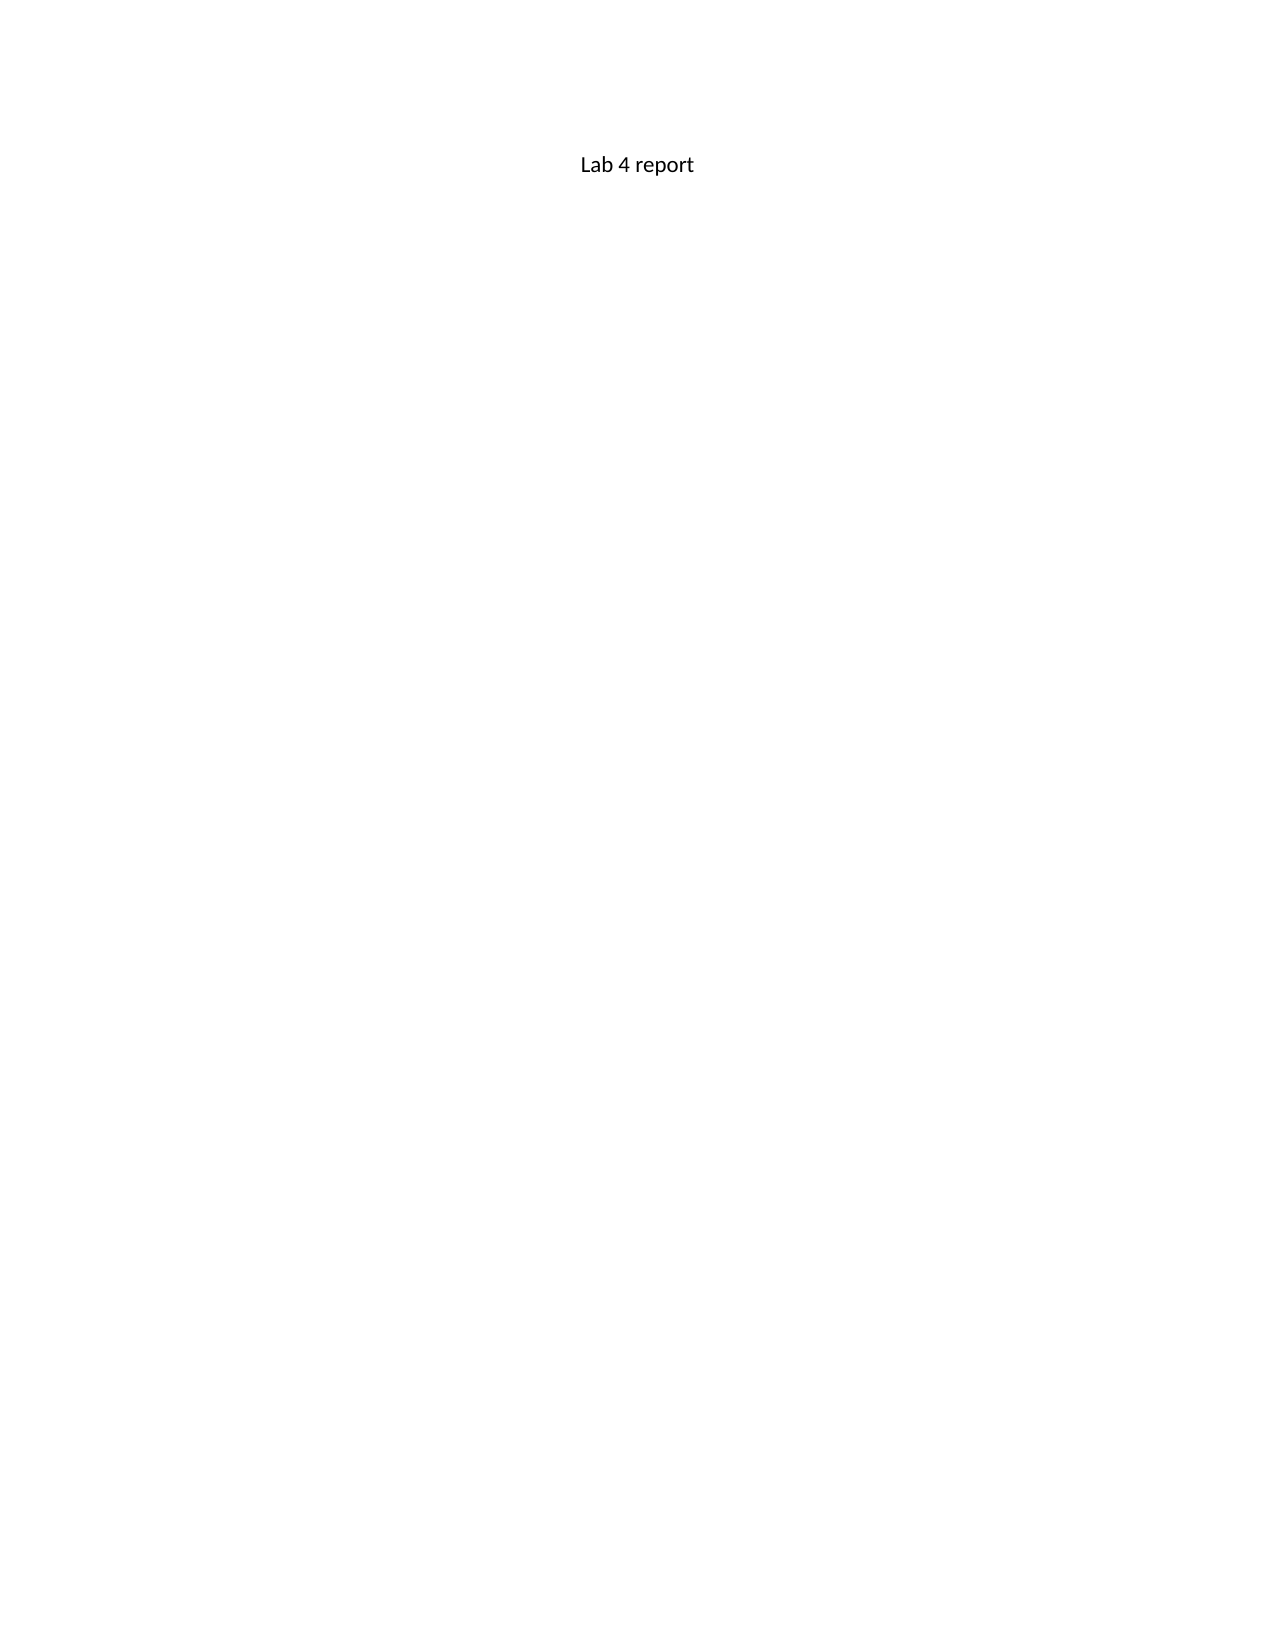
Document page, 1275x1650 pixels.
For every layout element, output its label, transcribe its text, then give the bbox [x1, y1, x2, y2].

text Lab 4 report [150, 150, 1125, 178]
